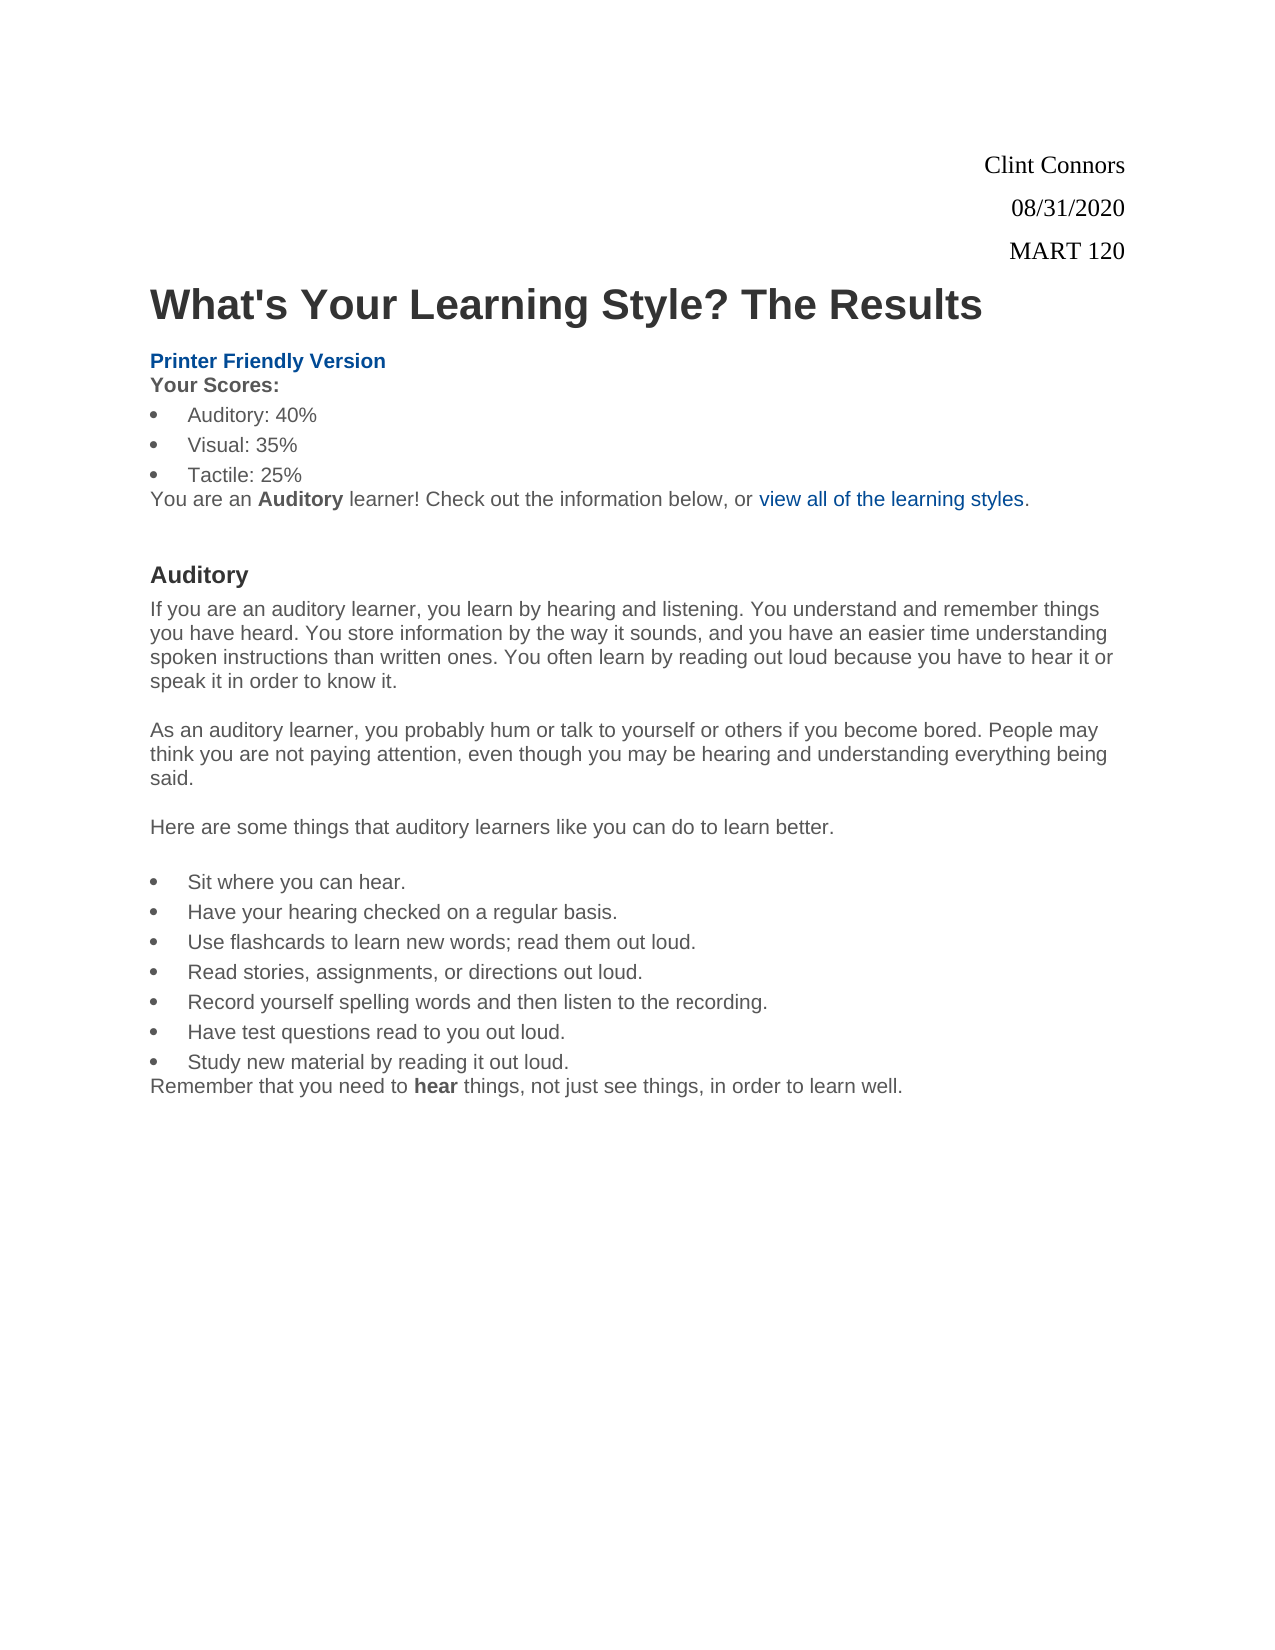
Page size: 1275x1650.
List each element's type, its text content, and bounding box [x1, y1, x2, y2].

text Remember that you need to hear things, not just see things, in order to learn well. [150, 1074, 1125, 1098]
text Printer Friendly Version [150, 349, 1125, 373]
text 08/31/2020 [150, 193, 1125, 222]
text You are an Auditory learner! Check out the information below, or view all of the learning styles. [150, 487, 1125, 511]
list Sit where you can hear. [150, 864, 1125, 894]
list Study new material by reading it out loud. [150, 1044, 1125, 1074]
text MART 120 [150, 236, 1125, 265]
list Visual: 35% [150, 427, 1125, 457]
text If you are an auditory learner, you learn by hearing and listening. You understand and remember things you have heard. You store information by the way it sounds, and you have an easier time understanding spoken instructions than written ones. You often learn by reading out loud because you have to hear it or speak it in order to know it. [150, 597, 1125, 693]
list Auditory: 40% [150, 397, 1125, 427]
list Read stories, assignments, or directions out loud. [150, 954, 1125, 984]
list Have your hearing checked on a regular basis. [150, 894, 1125, 924]
text Your Scores: [150, 373, 1125, 397]
list Record yourself spelling words and then listen to the recording. [150, 984, 1125, 1014]
text Here are some things that auditory learners like you can do to learn better. [150, 815, 1125, 839]
text As an auditory learner, you probably hum or talk to yourself or others if you become bored. People may think you are not paying attention, even though you may be hearing and understanding everything being said. [150, 718, 1125, 790]
text Auditory [150, 561, 1125, 589]
list Tactile: 25% [150, 457, 1125, 487]
list Have test questions read to you out loud. [150, 1014, 1125, 1044]
list Use flashcards to learn new words; read them out loud. [150, 924, 1125, 954]
text What's Your Learning Style? The Results [150, 279, 1125, 328]
text Clint Connors [150, 150, 1125, 179]
